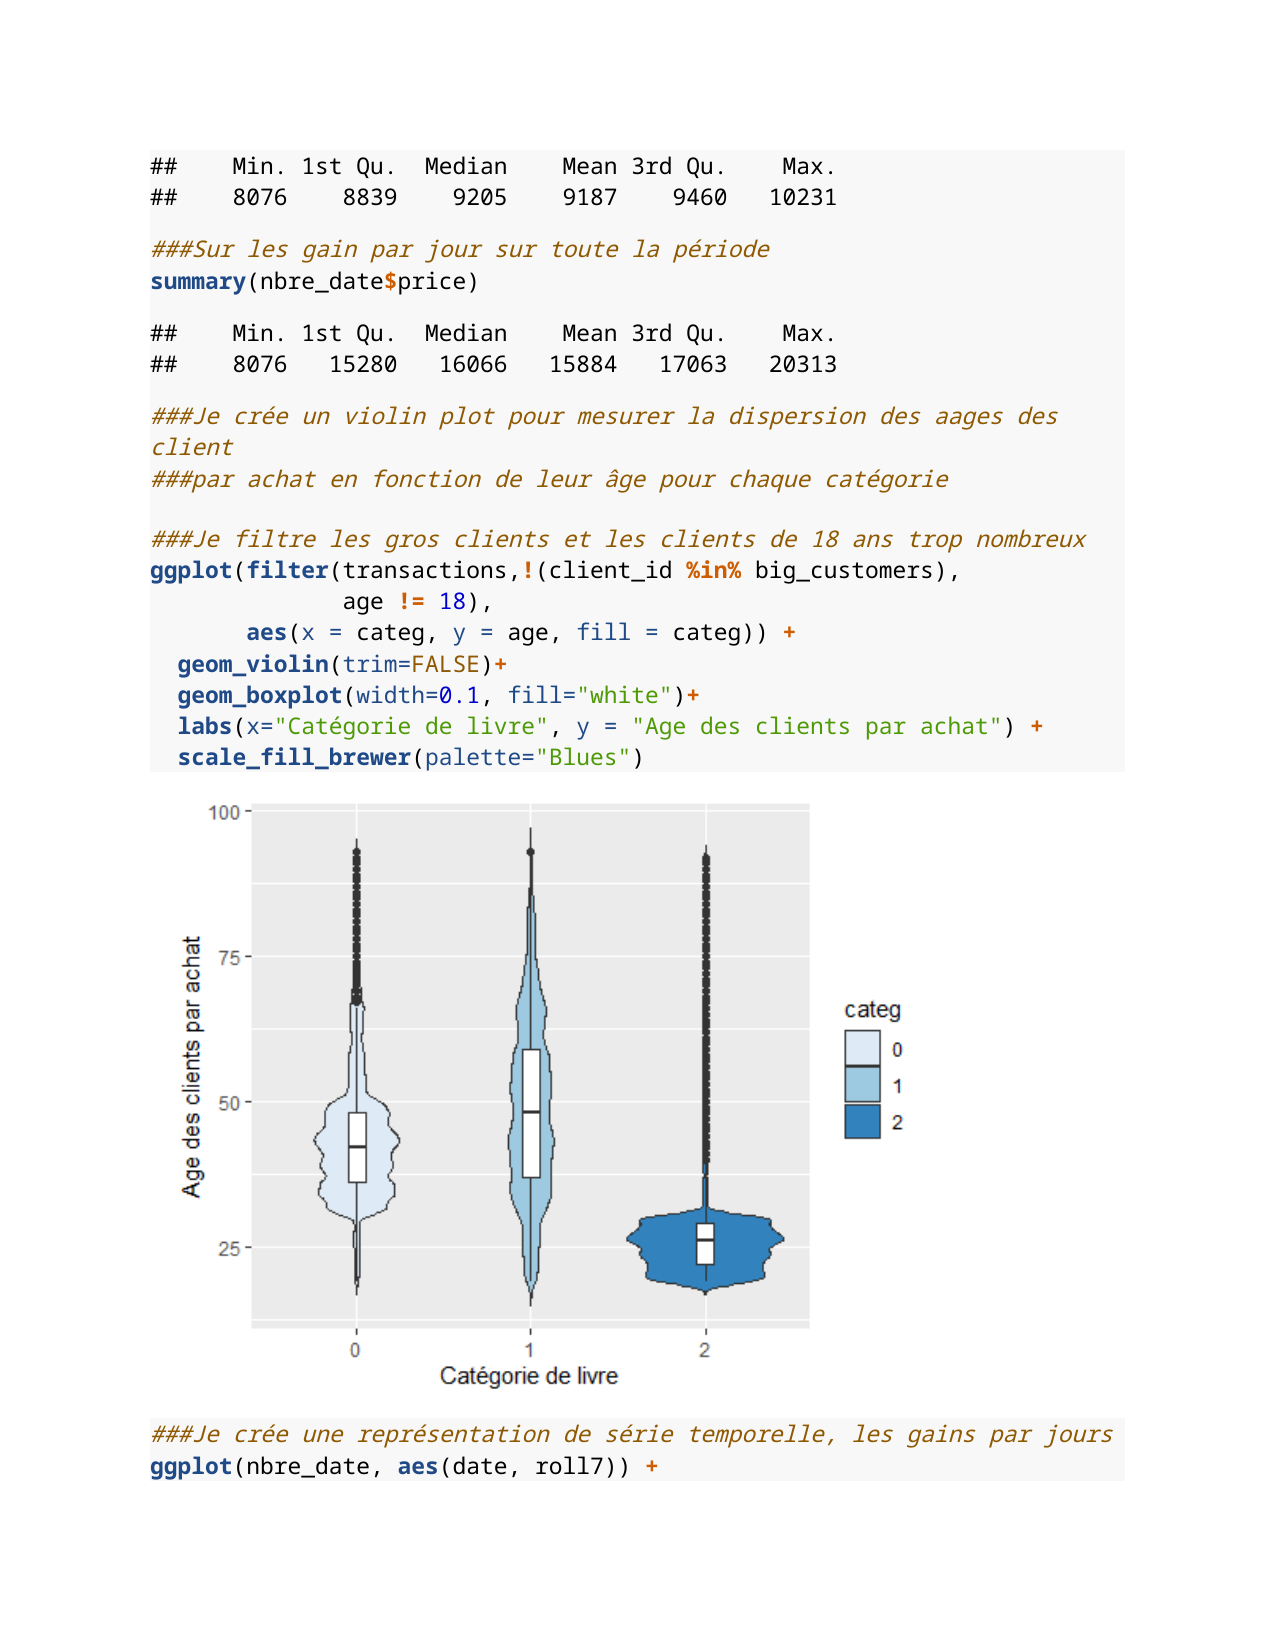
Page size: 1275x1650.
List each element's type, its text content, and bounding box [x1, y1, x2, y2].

text ## Min. 1st Qu. Median Mean 3rd Qu. Max. ## 8076 8839 9205 9187 9460 10231 [150, 150, 1125, 212]
text ###Je crée un violin plot pour mesurer la dispersion des aages des client ###par achat en fonction de leur âge pour chaque catégorie ###Je filtre les gros clients et les clients de 18 ans trop nombreux ggplot(filter(transactions,!(client_id %in% big_customers), age != 18), aes(x = categ, y = age, fill = categ)) + geom_violin(trim=FALSE)+ geom_boxplot(width=0.1, fill="white")+ labs(x="Catégorie de livre", y = "Age des clients par achat") + scale_fill_brewer(palette="Blues") [150, 400, 1125, 772]
text ## Min. 1st Qu. Median Mean 3rd Qu. Max. ## 8076 15280 16066 15884 17063 20313 [150, 317, 1125, 379]
picture [168, 793, 927, 1400]
text ###Sur les gain par jour sur toute la période summary(nbre_date$price) [150, 233, 1125, 296]
